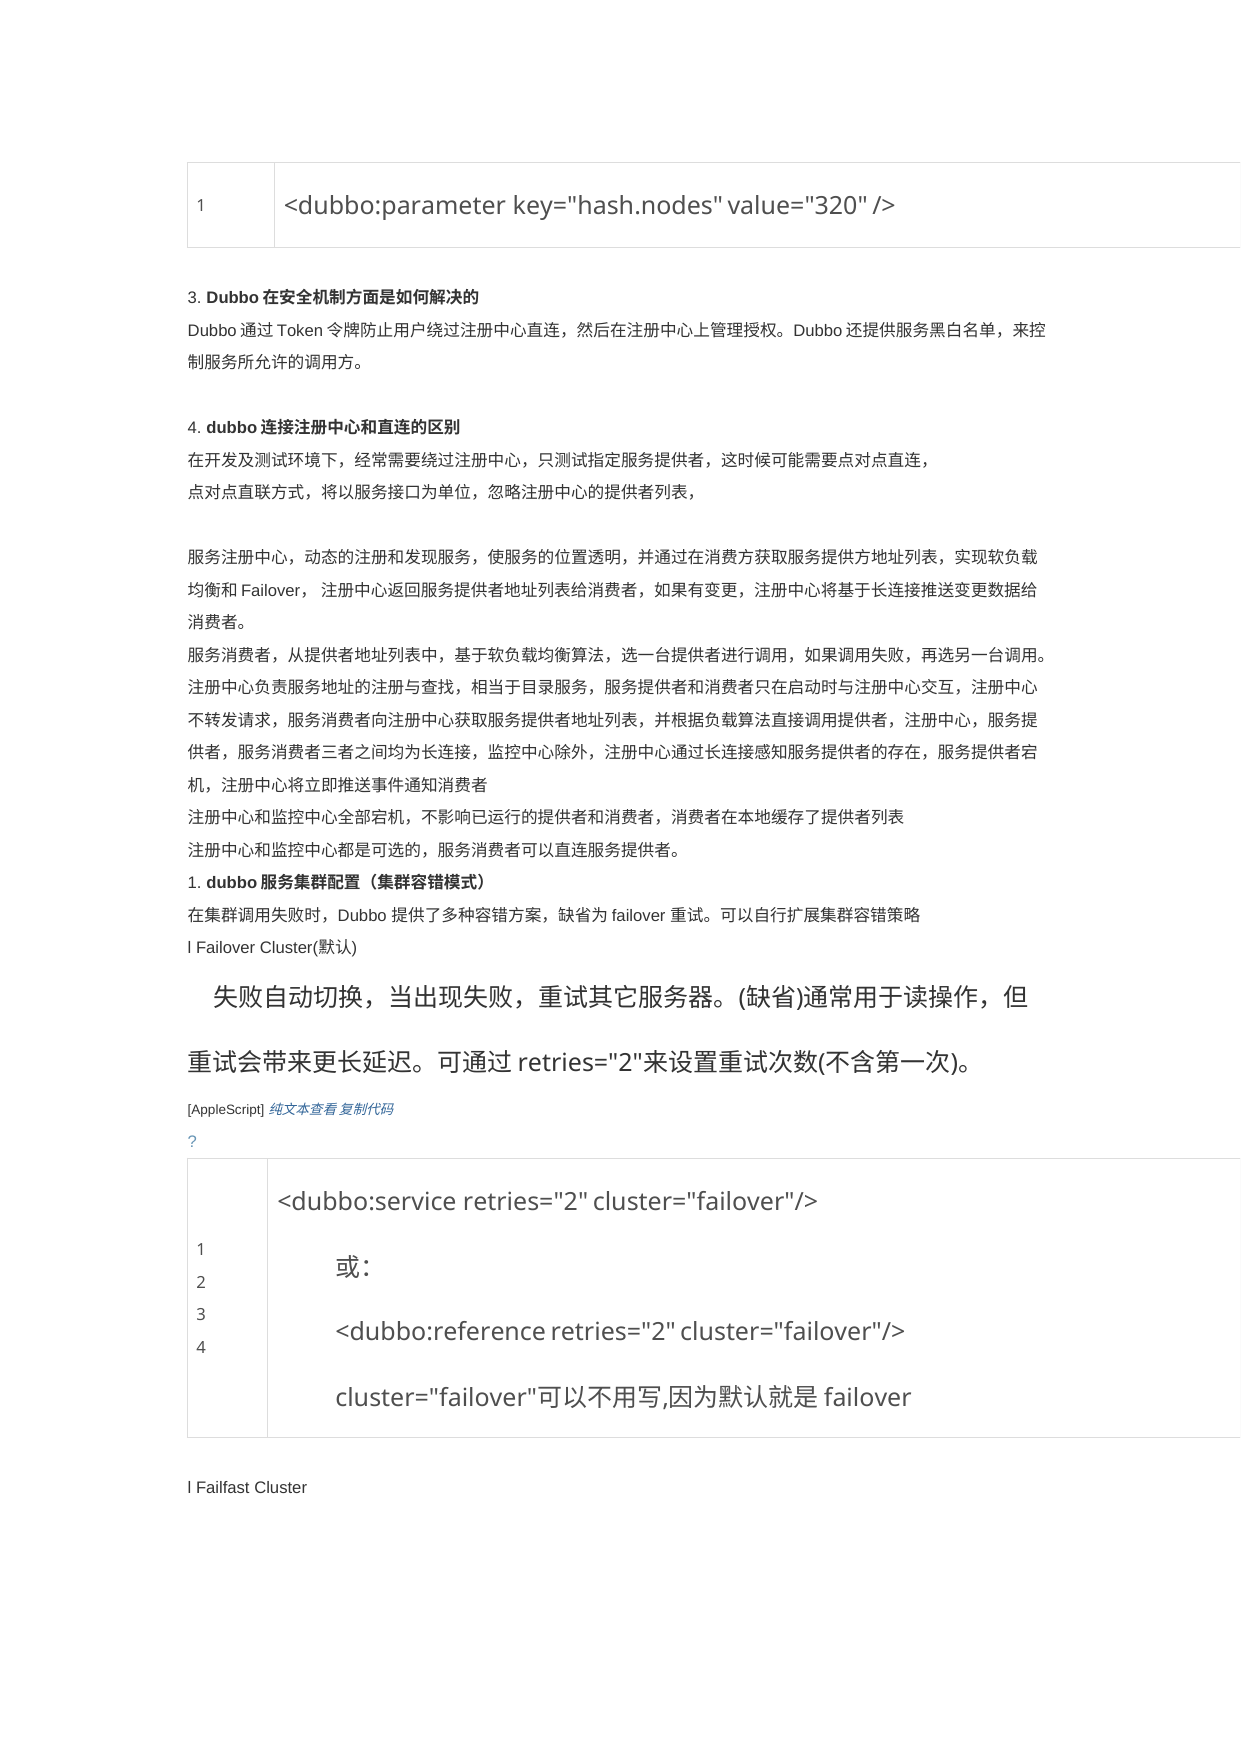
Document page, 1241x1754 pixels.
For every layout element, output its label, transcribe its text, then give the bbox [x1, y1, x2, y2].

text 点对点直联方式，将以服务接口为单位，忽略注册中心的提供者列表， [187, 475, 1053, 508]
text 4. dubbo连接注册中心和直连的区别 [187, 410, 1053, 443]
text 注册中心和监控中心全部宕机，不影响已运行的提供者和消费者，消费者在本地缓存了提供者列表 [187, 800, 1053, 833]
text 在开发及测试环境下，经常需要绕过注册中心，只测试指定服务提供者，这时候可能需要点对点直连， [187, 443, 1053, 475]
text Dubbo通过Token令牌防止用户绕过注册中心直连，然后在注册中心上管理授权。Dubbo还提供服务黑白名单，来控制服务所允许的调用方。 [187, 313, 1053, 378]
table_header <dubbo:service retries="2" cluster="failover"/> 或： <dubbo:reference retries="2" cluster="failover"/> cluster="failover"可以不用写,因为默认就是failover [268, 1159, 1240, 1437]
text 注册中心和监控中心都是可选的，服务消费者可以直连服务提供者。 [187, 833, 1053, 865]
text l Failfast Cluster [187, 1471, 1053, 1503]
text 3. Dubbo在安全机制方面是如何解决的 [187, 280, 1053, 313]
text 服务消费者，从提供者地址列表中，基于软负载均衡算法，选一台提供者进行调用，如果调用失败，再选另一台调用。注册中心负责服务地址的注册与查找，相当于目录服务，服务提供者和消费者只在启动时与注册中心交互，注册中心不转发请求，服务消费者向注册中心获取服务提供者地址列表，并根据负载算法直接调用提供者，注册中心，服务提供者，服务消费者三者之间均为长连接，监控中心除外，注册中心通过长连接感知服务提供者的存在，服务提供者宕机，注册中心将立即推送事件通知消费者 [187, 638, 1053, 800]
text 失败自动切换，当出现失败，重试其它服务器。(缺省)通常用于读操作，但重试会带来更长延迟。可通过retries="2"来设置重试次数(不含第一次)。 [187, 963, 1053, 1093]
table_header <dubbo:parameter key="hash.nodes" value="320" /> [275, 163, 1240, 247]
text 在集群调用失败时，Dubbo 提供了多种容错方案，缺省为 failover 重试。可以自行扩展集群容错策略 [187, 898, 1053, 930]
text ? [187, 1125, 1053, 1158]
text 1. dubbo服务集群配置（集群容错模式） [187, 865, 1053, 898]
table_header 1 2 3 4 [188, 1159, 267, 1437]
text [AppleScript] 纯文本查看 复制代码 [187, 1093, 1053, 1125]
text 服务注册中心，动态的注册和发现服务，使服务的位置透明，并通过在消费方获取服务提供方地址列表，实现软负载均衡和Failover， 注册中心返回服务提供者地址列表给消费者，如果有变更，注册中心将基于长连接推送变更数据给消费者。 [187, 540, 1053, 638]
table_header 1 [188, 163, 274, 247]
text l Failover Cluster(默认) [187, 930, 1053, 963]
